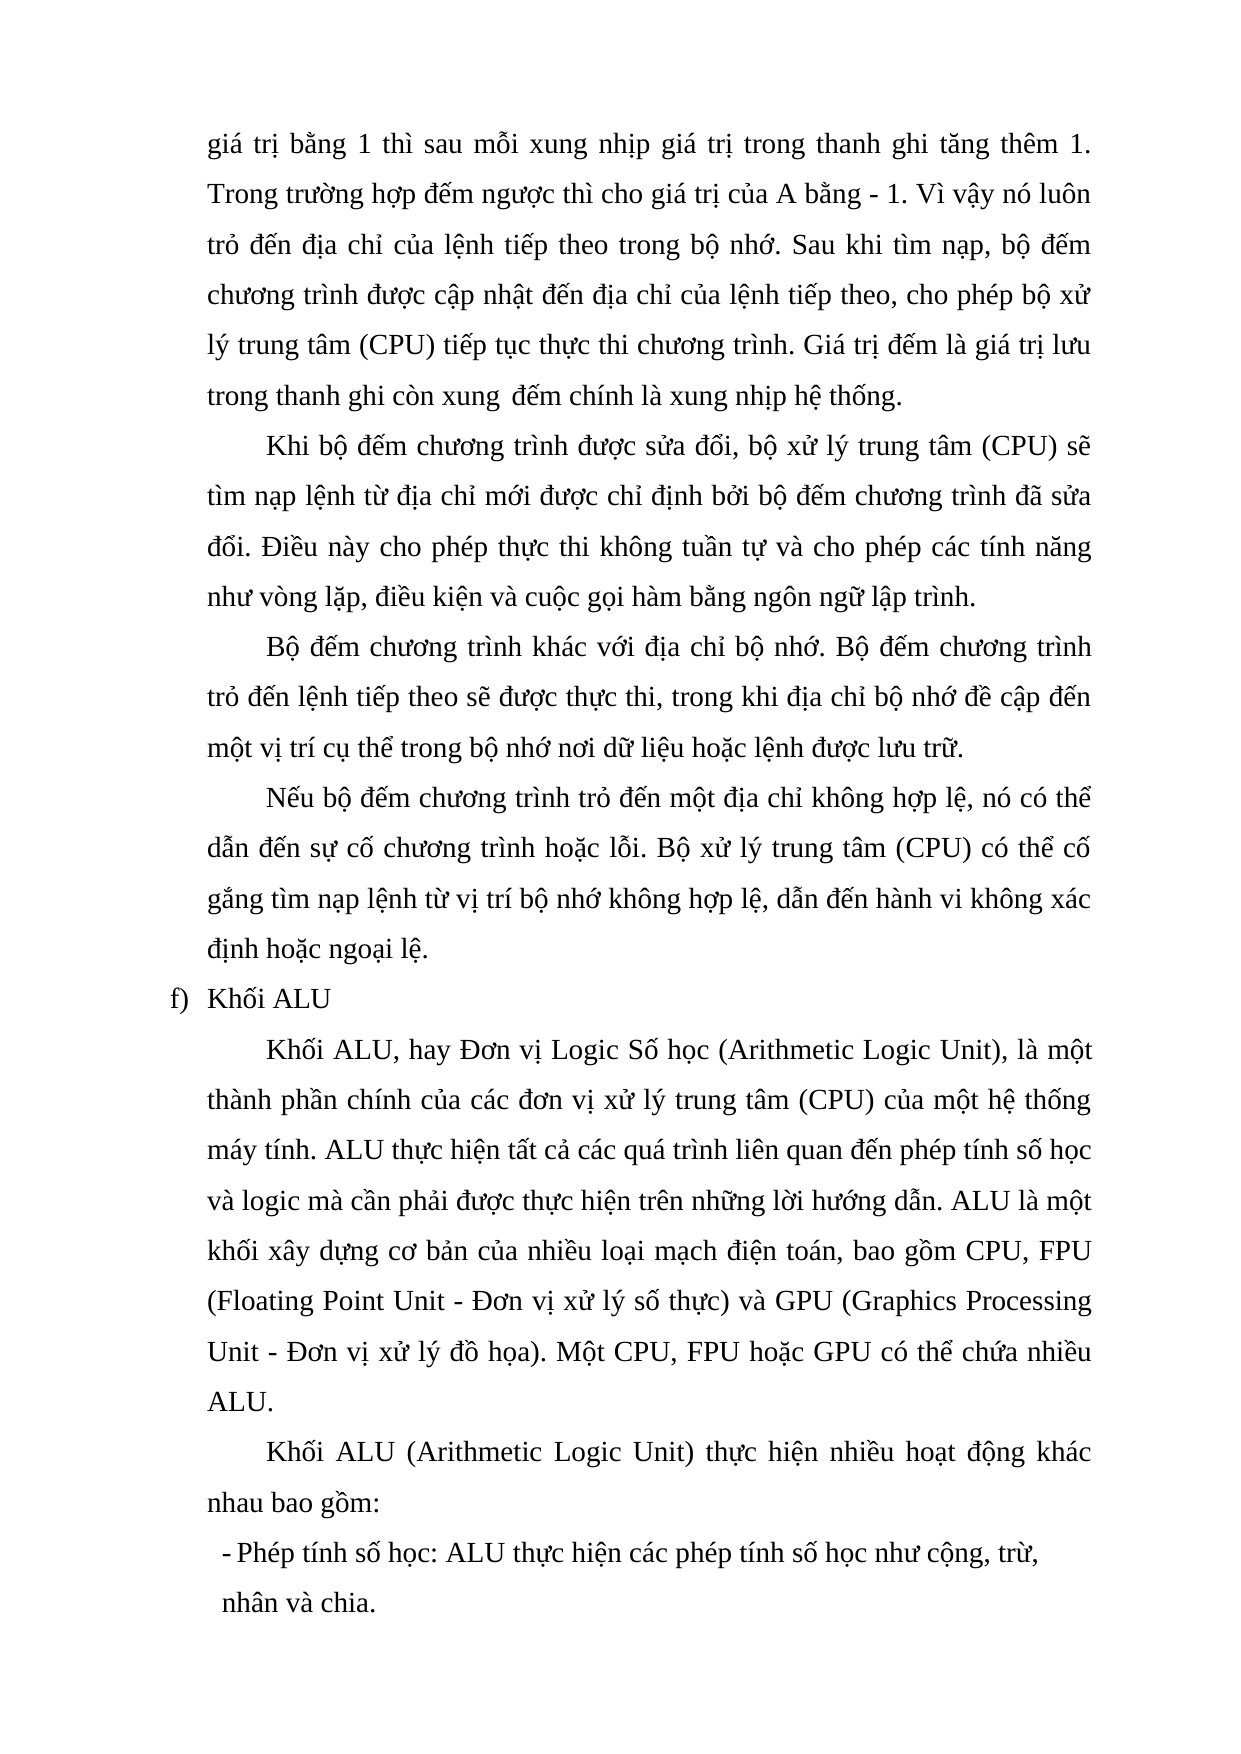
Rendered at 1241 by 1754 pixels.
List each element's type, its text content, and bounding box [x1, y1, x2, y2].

text giá trị bằng 1 thì sau mỗi xung nhịp giá trị trong thanh ghi tăng thêm 1. Trong trường hợp đếm ngược thì cho giá trị của A bằng - 1. Vì vậy nó luôn trỏ đến địa chỉ của lệnh tiếp theo trong bộ nhớ. Sau khi tìm nạp, bộ đếm chương trình được cập nhật đến địa chỉ của lệnh tiếp theo, cho phép bộ xử lý trung tâm (CPU) tiếp tục thực thi chương trình. Giá trị đếm là giá trị lưu trong thanh ghi còn xung đếm chính là xung nhịp hệ thống. [207, 126, 1092, 411]
text Khi bộ đếm chương trình được sửa đổi, bộ xử lý trung tâm (CPU) sẽ tìm nạp lệnh từ địa chỉ mới được chỉ định bởi bộ đếm chương trình đã sửa đổi. Điều này cho phép thực thi không tuần tự và cho phép các tính năng như vòng lặp, điều kiện và cuộc gọi hàm bằng ngôn ngữ lập trình. [207, 428, 1092, 612]
list Khối ALU [169, 982, 1092, 1015]
list Phép tính số học: ALU thực hiện các phép tính số học như cộng, trừ, nhân và chia. [222, 1535, 1092, 1619]
text Khối ALU (Arithmetic Logic Unit) thực hiện nhiều hoạt động khác nhau bao gồm: [207, 1434, 1092, 1518]
text Nếu bộ đếm chương trình trỏ đến một địa chỉ không hợp lệ, nó có thể dẫn đến sự cố chương trình hoặc lỗi. Bộ xử lý trung tâm (CPU) có thể cố gắng tìm nạp lệnh từ vị trí bộ nhớ không hợp lệ, dẫn đến hành vi không xác định hoặc ngoại lệ. [207, 780, 1092, 965]
text Khối ALU, hay Đơn vị Logic Số học (Arithmetic Logic Unit), là một thành phần chính của các đơn vị xử lý trung tâm (CPU) của một hệ thống máy tính. ALU thực hiện tất cả các quá trình liên quan đến phép tính số học và logic mà cần phải được thực hiện trên những lời hướng dẫn. ALU là một khối xây dựng cơ bản của nhiều loại mạch điện toán, bao gồm CPU, FPU (Floating Point Unit - Đơn vị xử lý số thực) và GPU (Graphics Processing Unit - Đơn vị xử lý đồ họa). Một CPU, FPU hoặc GPU có thể chứa nhiều ALU. [207, 1032, 1092, 1417]
text Bộ đếm chương trình khác với địa chỉ bộ nhớ. Bộ đếm chương trình trỏ đến lệnh tiếp theo sẽ được thực thi, trong khi địa chỉ bộ nhớ đề cập đến một vị trí cụ thể trong bộ nhớ nơi dữ liệu hoặc lệnh được lưu trữ. [207, 629, 1092, 763]
